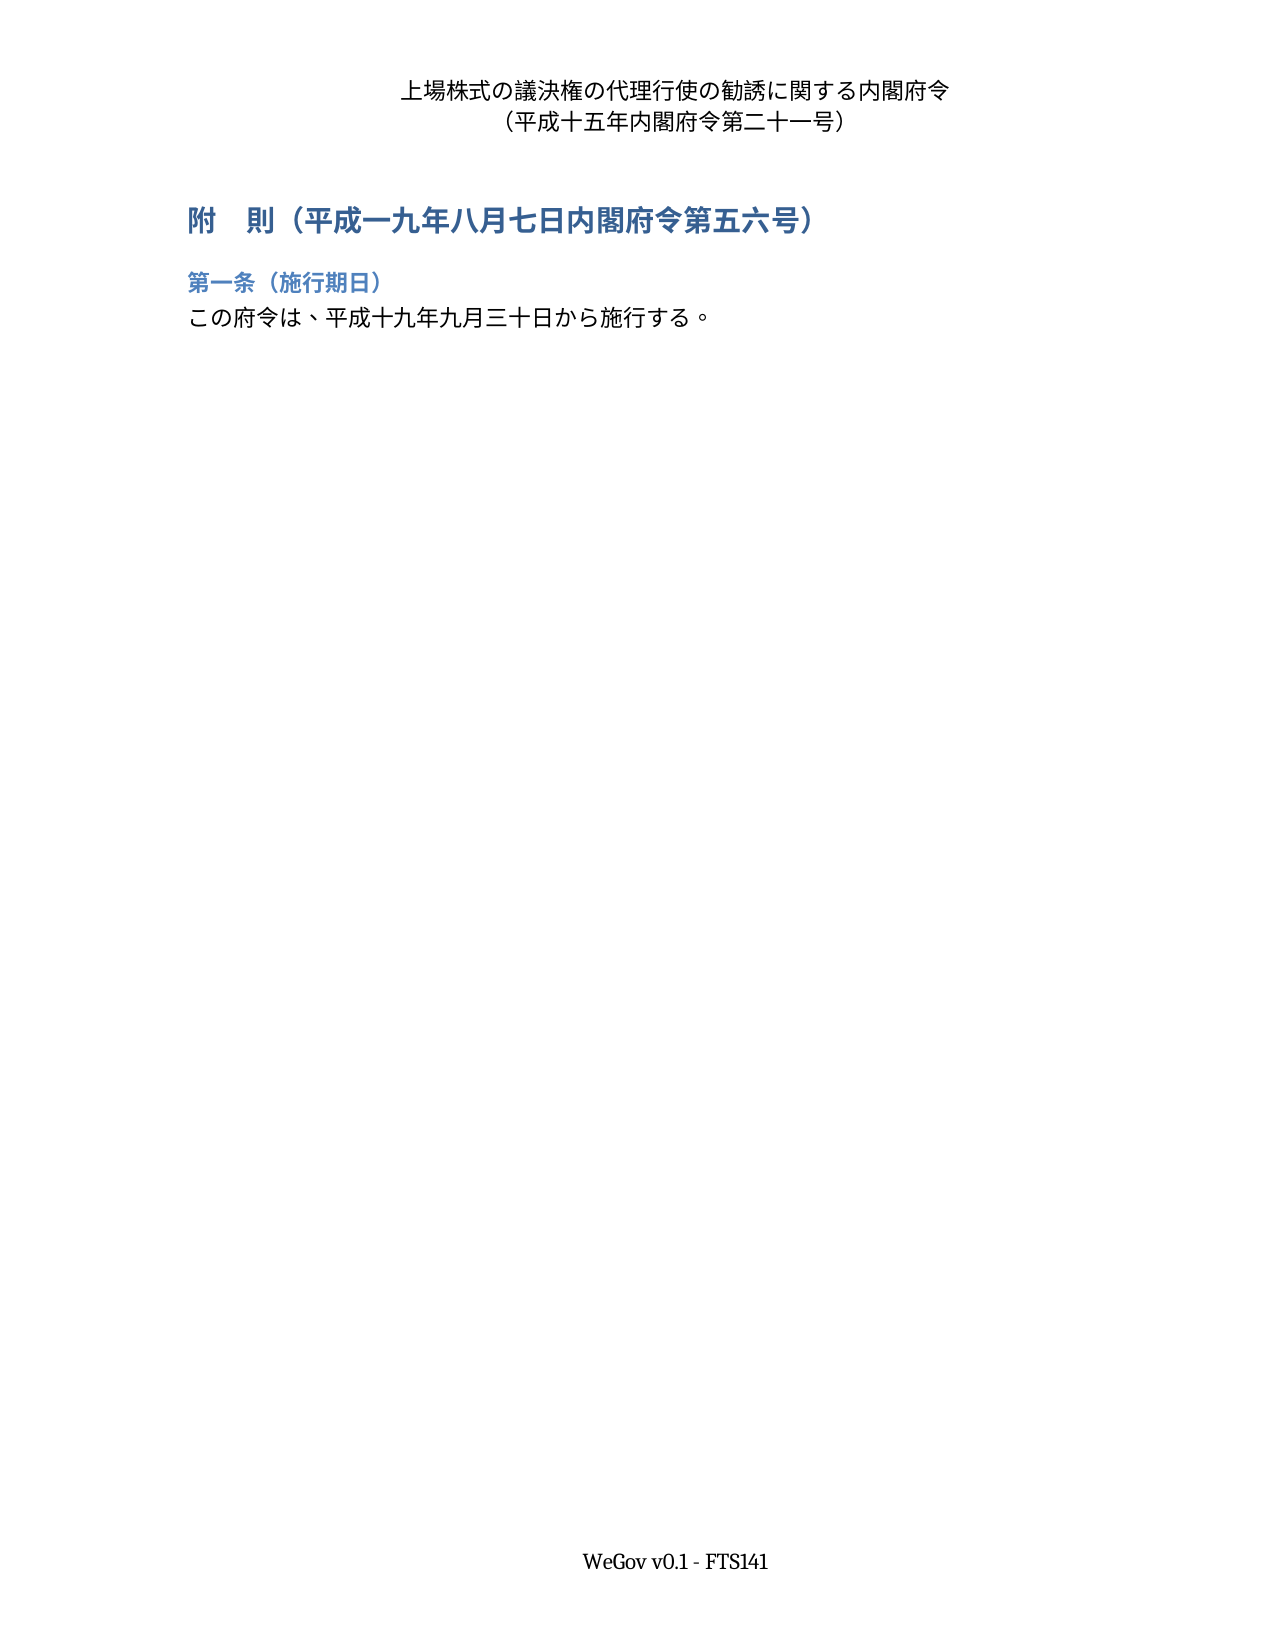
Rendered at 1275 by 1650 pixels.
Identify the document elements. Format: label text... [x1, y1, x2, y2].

subtitle 第一条（施行期日） [187, 266, 1087, 298]
subtitle 附 則（平成一九年八月七日内閣府令第五六号） [187, 200, 1087, 240]
text この府令は、平成十九年九月三十日から施行する。 [187, 302, 1087, 334]
